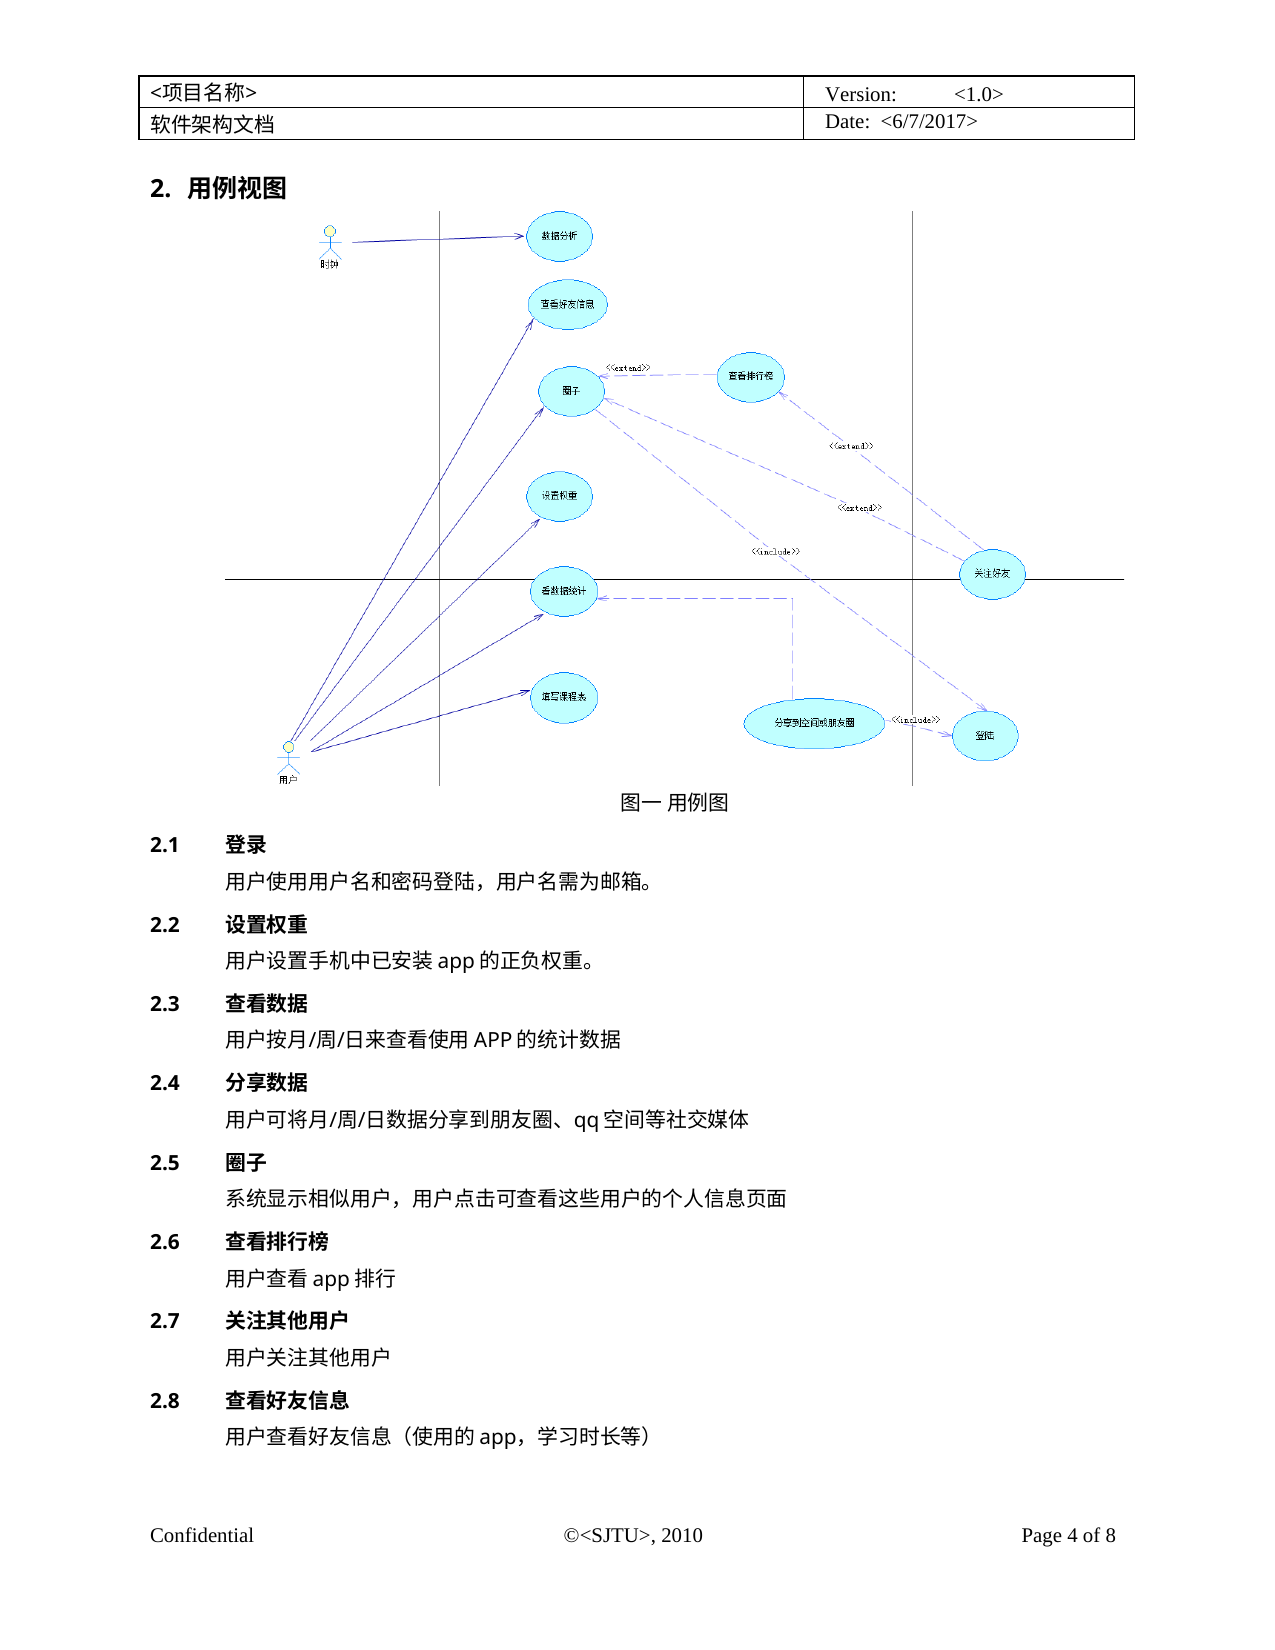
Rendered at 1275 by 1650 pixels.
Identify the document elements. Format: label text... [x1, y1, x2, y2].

text 用户查看好友信息（使用的app，学习时长等） [150, 1420, 1125, 1451]
subtitle 分享数据 [150, 1067, 1125, 1097]
text 用户可将月/周/日数据分享到朋友圈、qq空间等社交媒体 [150, 1103, 1125, 1133]
subtitle 查看数据 [150, 987, 1125, 1017]
subtitle 关注其他用户 [150, 1304, 1125, 1335]
text 图一 用例图 [225, 786, 1125, 816]
subtitle 圈子 [150, 1146, 1125, 1176]
subtitle 查看好友信息 [150, 1384, 1125, 1414]
text 系统显示相似用户，用户点击可查看这些用户的个人信息页面 [225, 1182, 1125, 1213]
text 用户查看app排行 [150, 1262, 1125, 1292]
subtitle 用例视图 [150, 169, 1125, 205]
text 用户按月/周/日来查看使用APP的统计数据 [150, 1024, 1125, 1054]
text 用户使用用户名和密码登陆，用户名需为邮箱。 [150, 865, 1125, 895]
text 用户设置手机中已安装app的正负权重。 [150, 944, 1125, 975]
picture [225, 211, 1125, 786]
subtitle 登录 [150, 828, 1125, 859]
text 用户关注其他用户 [150, 1341, 1125, 1371]
subtitle 设置权重 [150, 908, 1125, 938]
subtitle 查看排行榜 [150, 1225, 1125, 1256]
